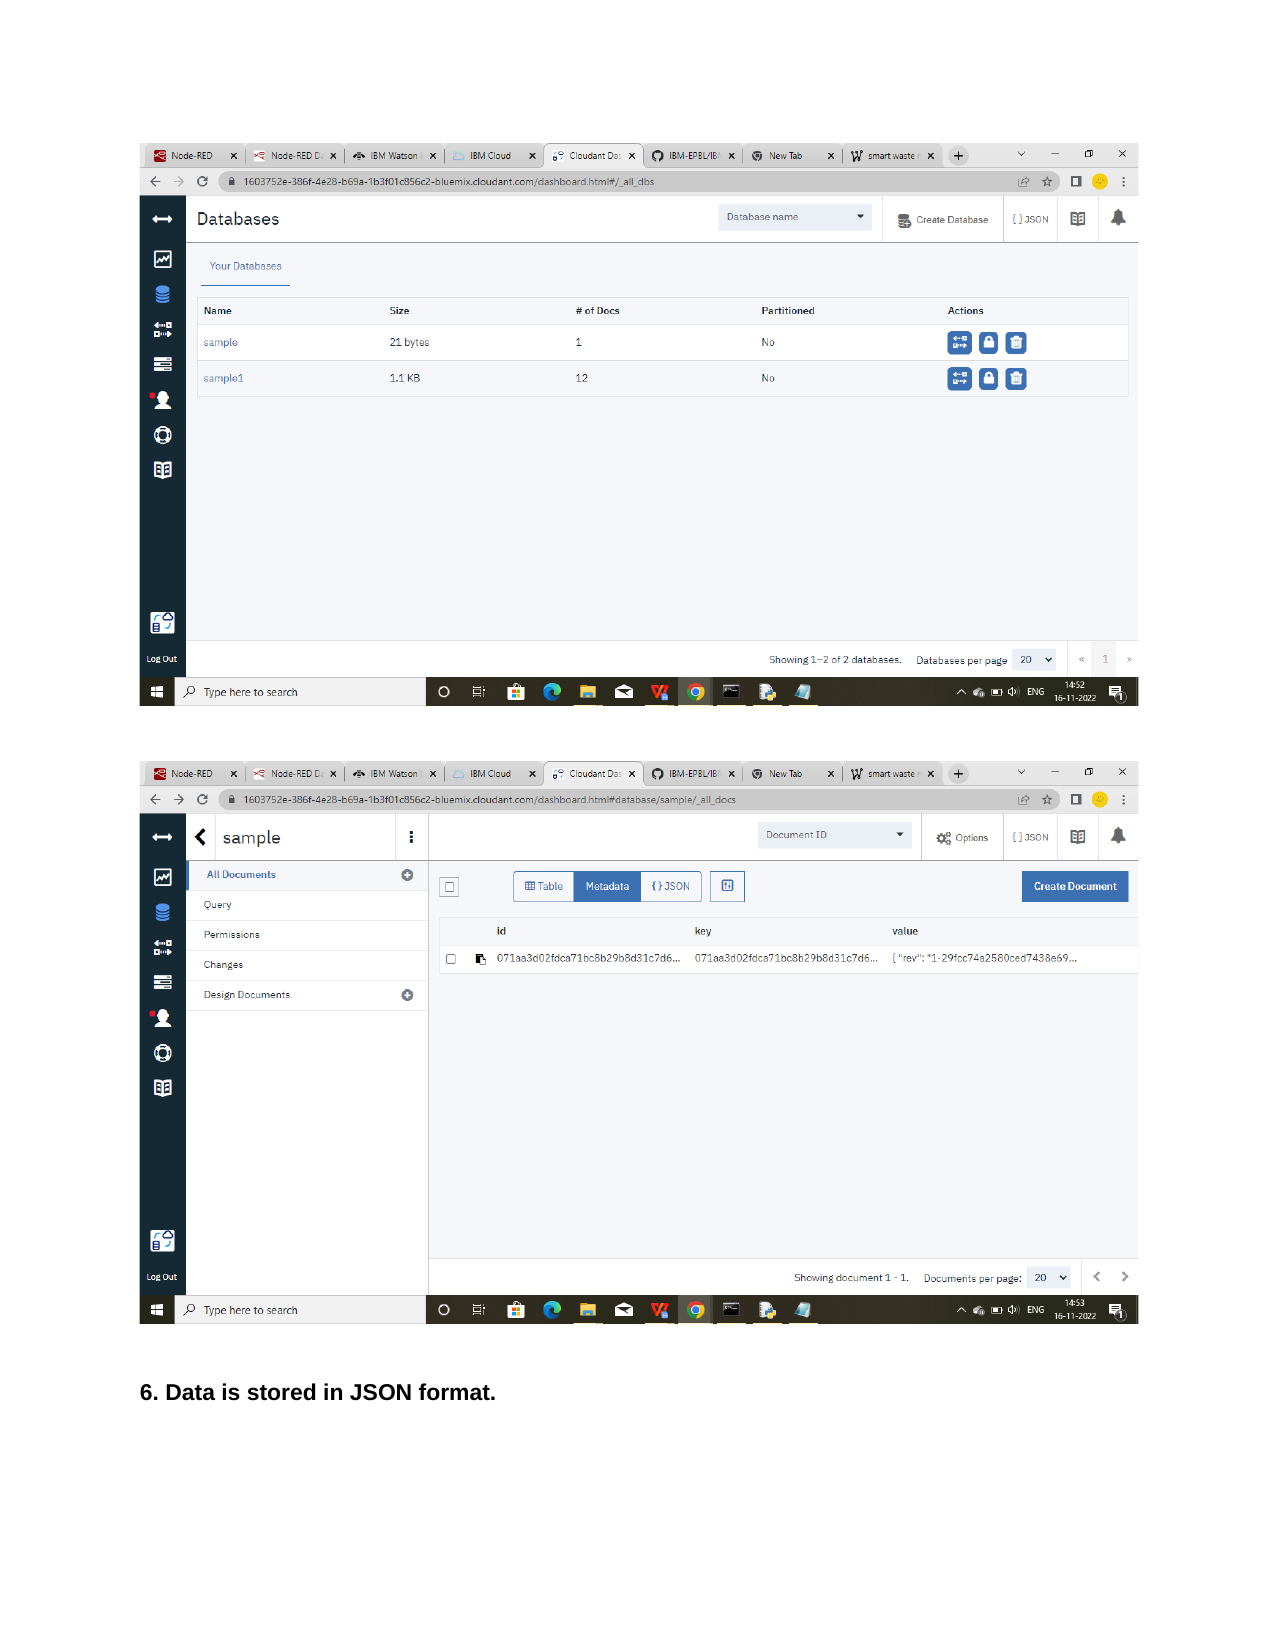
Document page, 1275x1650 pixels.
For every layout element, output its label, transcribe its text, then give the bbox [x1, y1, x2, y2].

picture [139, 143, 1139, 706]
picture [139, 761, 1139, 1324]
list Data is stored in JSON format. [139, 1379, 1124, 1406]
